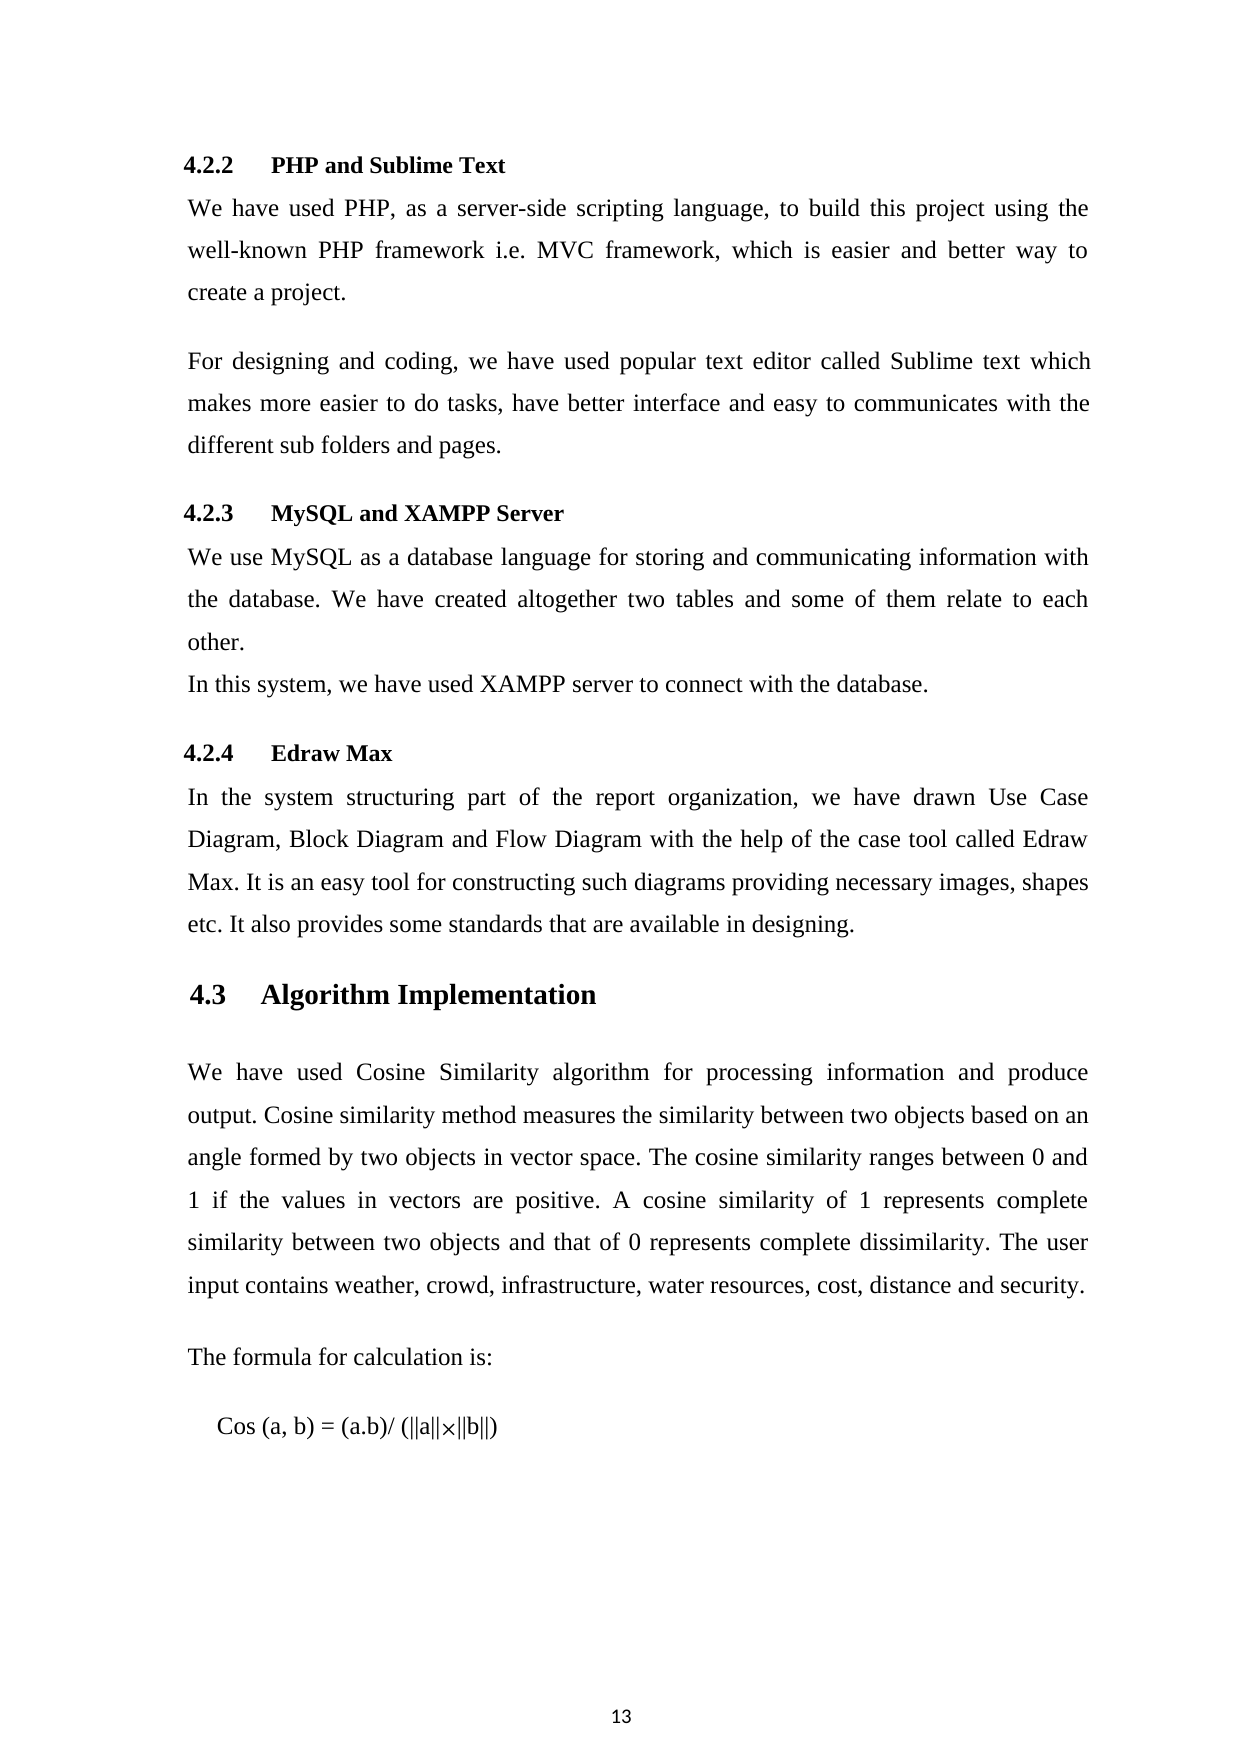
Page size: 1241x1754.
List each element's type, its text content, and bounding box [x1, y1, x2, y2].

text 4.2.3 MySQL and XAMPP Server [183, 498, 1092, 527]
text We have used Cosine Similarity algorithm for processing information and produce output. Cosine similarity method measures the similarity between two objects based on an angle formed by two objects in vector space. The cosine similarity ranges between 0 and 1 if the values in vectors are positive. A cosine similarity of 1 represents complete similarity between two objects and that of 0 represents complete dissimilarity. The user input contains weather, crowd, infrastructure, water resources, cost, distance and security. [187, 1057, 1089, 1299]
text 4.3 Algorithm Implementation [189, 977, 1092, 1011]
text 4.2.4 Edraw Max [183, 738, 1092, 767]
text In this system, we have used XAMPP server to connect with the database. [187, 669, 1092, 698]
text The formula for calculation is: [187, 1342, 1092, 1371]
text In the system structuring part of the report organization, we have drawn Use Case Diagram, Block Diagram and Flow Diagram with the help of the case tool called Edraw Max. It is an easy tool for constructing such diagrams providing necessary images, shapes etc. It also provides some standards that are available in designing. [187, 782, 1089, 937]
text Cos (a, b) = (a.b)/ (||a||×||b||) [217, 1388, 1092, 1446]
text We have used PHP, as a server-side scripting language, to build this project using the well-known PHP framework i.e. MVC framework, which is easier and better way to create a project. [187, 193, 1089, 306]
text For designing and coding, we have used popular text editor called Sublime text which makes more easier to do tasks, have better interface and easy to communicates with the different sub folders and pages. [187, 346, 1092, 459]
text 4.2.2 PHP and Sublime Text [183, 150, 1092, 178]
text We use MySQL as a database language for storing and communicating information with the database. We have created altogether two tables and some of them relate to each other. [187, 542, 1089, 656]
